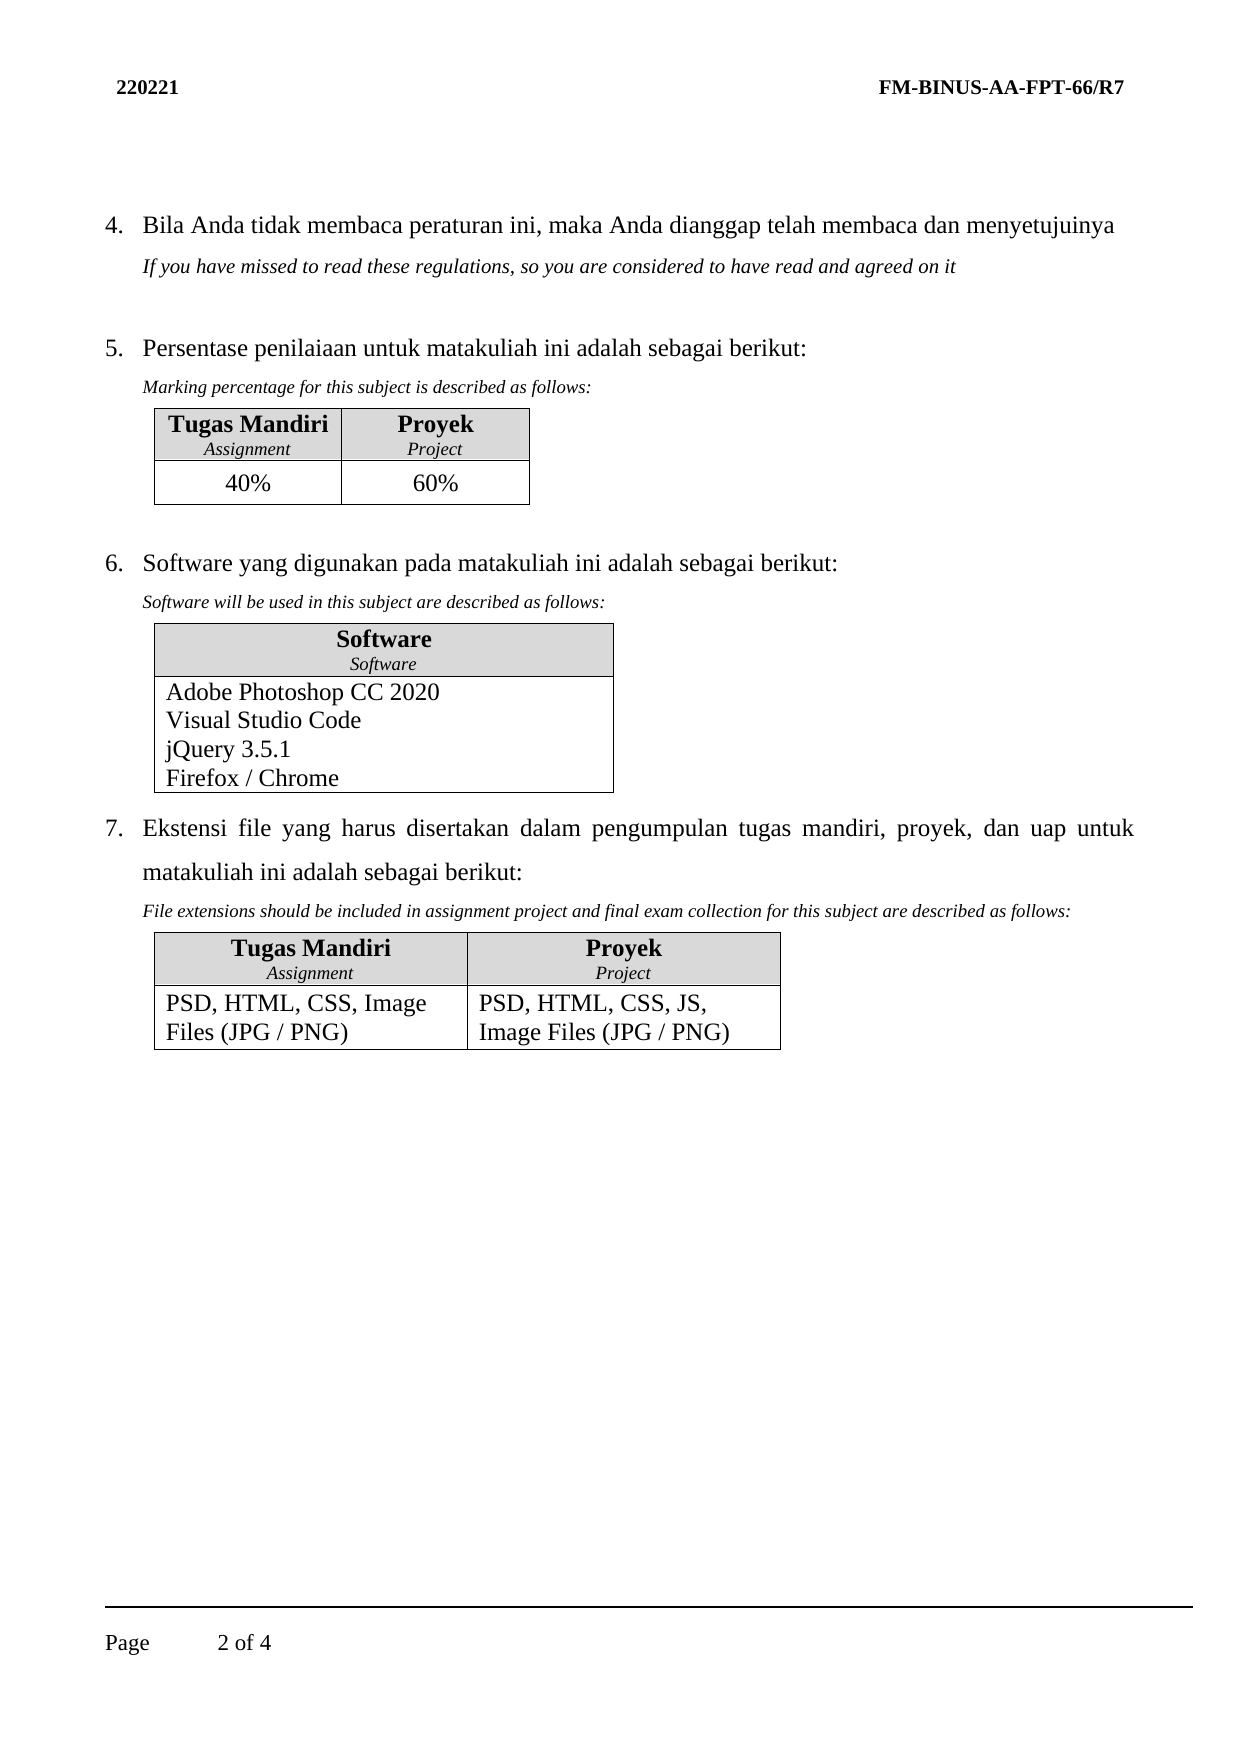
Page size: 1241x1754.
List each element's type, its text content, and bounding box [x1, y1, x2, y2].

subtitle Ekstensi file yang harus disertakan dalam pengumpulan tugas mandiri, proyek, dan uap untuk matakuliah ini adalah sebagai berikut: [105, 813, 1135, 885]
table_cell 60% [342, 461, 529, 503]
list Bila Anda tidak membaca peraturan ini, maka Anda dianggap telah membaca dan menyetujuinya [105, 210, 1135, 239]
table_header Tugas Mandiri Assignment [155, 409, 341, 459]
table_header Tugas Mandiri Assignment [155, 933, 467, 984]
list Persentase penilaiaan untuk matakuliah ini adalah sebagai berikut: [105, 333, 1135, 361]
table_cell Adobe Photoshop CC 2020 Visual Studio Code jQuery 3.5.1 Firefox / Chrome [155, 677, 613, 792]
text If you have missed to read these regulations, so you are considered to have read and agreed on it [142, 253, 1135, 278]
table_cell PSD, HTML, CSS, JS, Image Files (JPG / PNG) [468, 986, 780, 1049]
table_cell 40% [155, 461, 341, 503]
list Software yang digunakan pada matakuliah ini adalah sebagai berikut: [105, 548, 1135, 576]
table_cell PSD, HTML, CSS, Image Files (JPG / PNG) [155, 986, 467, 1049]
text Software will be used in this subject are described as follows: [142, 591, 1135, 612]
text Marking percentage for this subject is described as follows: [142, 376, 1135, 397]
table_header Proyek Project [468, 933, 780, 984]
table_header Software Software [155, 624, 613, 676]
table_header Proyek Project [342, 409, 529, 459]
text File extensions should be included in assignment project and final exam collection for this subject are described as follows: [142, 900, 1135, 921]
